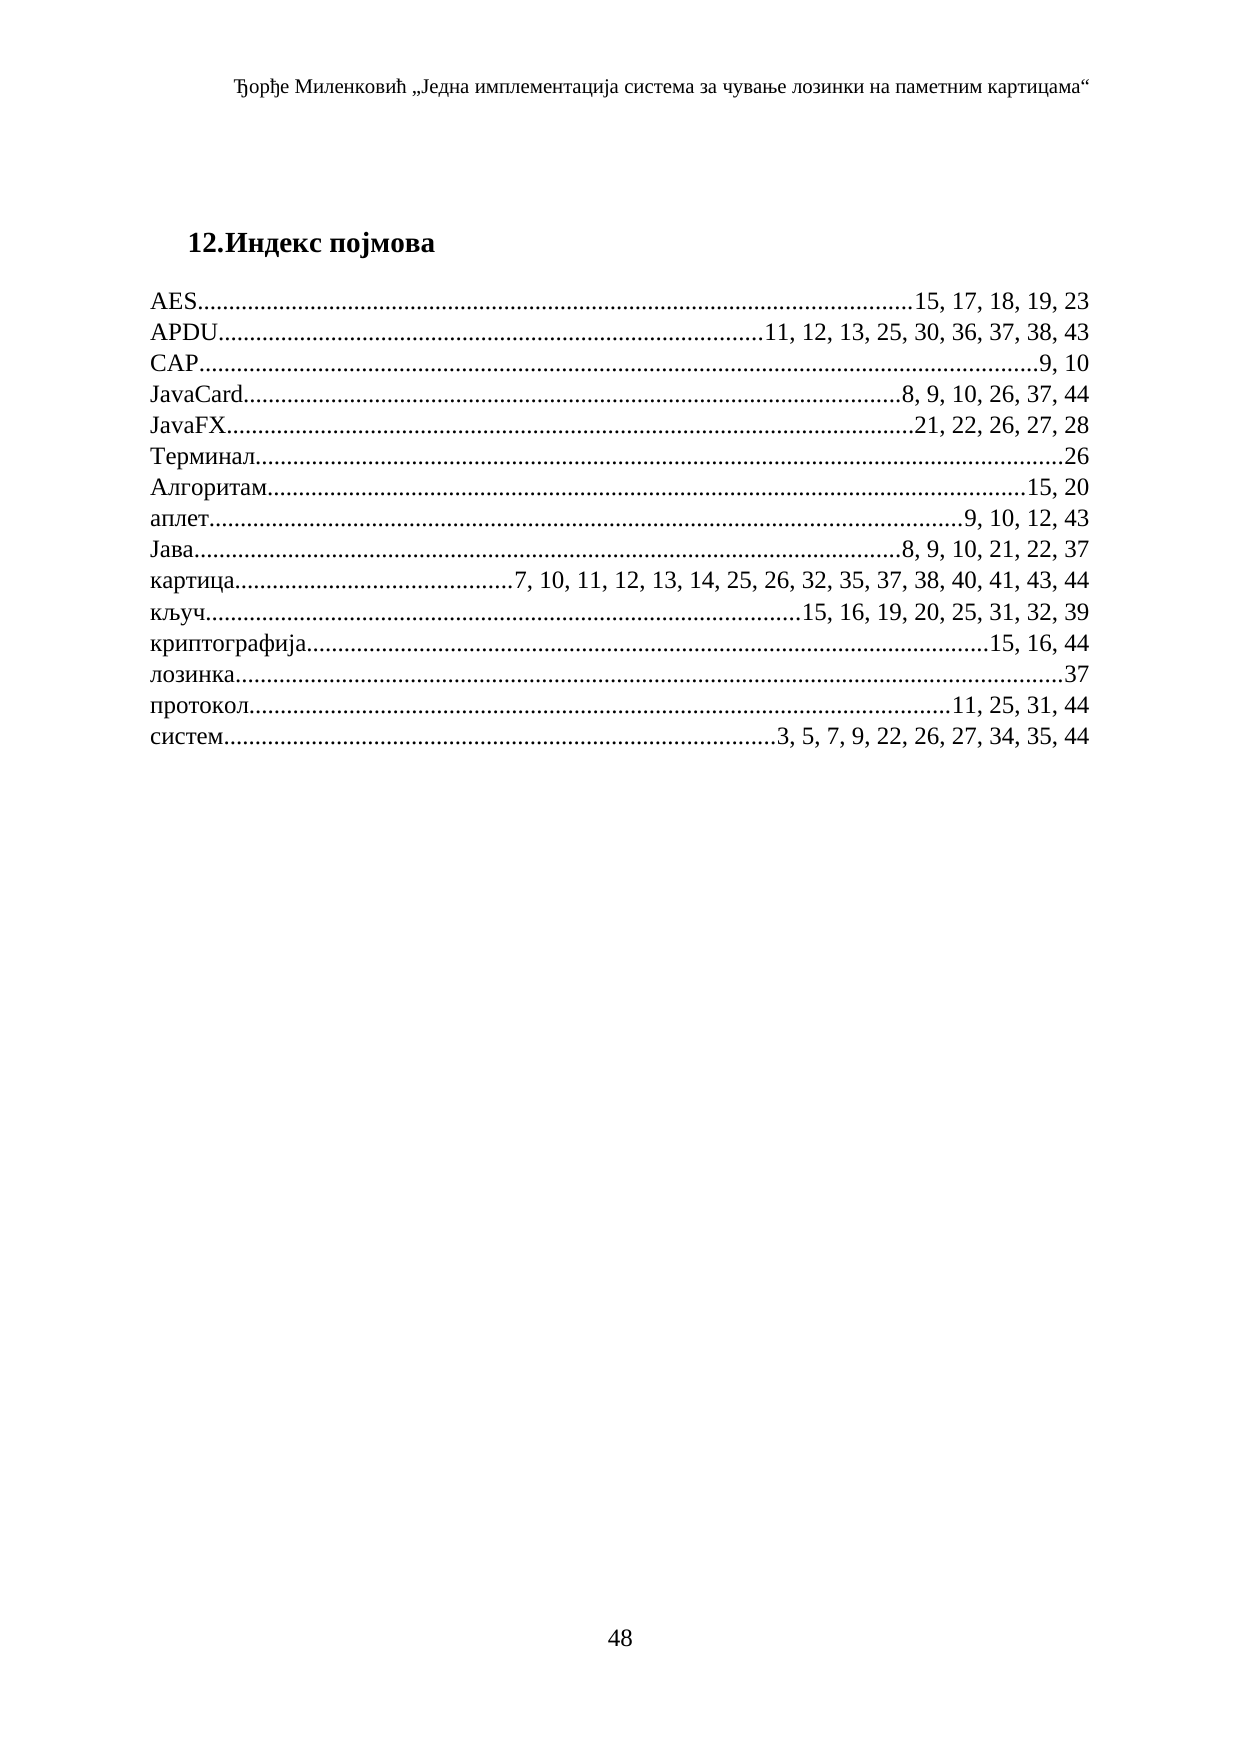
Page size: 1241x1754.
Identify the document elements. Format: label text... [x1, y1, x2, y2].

text аплет 9, 10, 12, 43 [150, 503, 1090, 532]
text криптографија 15, 16, 44 [150, 628, 1090, 656]
text протокол 11, 25, 31, 44 [150, 690, 1090, 718]
text лозинка 37 [150, 659, 1090, 687]
text Јава 8, 9, 10, 21, 22, 37 [150, 534, 1090, 563]
text JavaCard 8, 9, 10, 26, 37, 44 [150, 379, 1090, 408]
text систем 3, 5, 7, 9, 22, 26, 27, 34, 35, 44 [150, 721, 1090, 749]
subtitle Индекс појмова [187, 225, 1090, 258]
text CAP 9, 10 [150, 348, 1090, 377]
text кључ 15, 16, 19, 20, 25, 31, 32, 39 [150, 597, 1090, 625]
text картица 7, 10, 11, 12, 13, 14, 25, 26, 32, 35, 37, 38, 40, 41, 43, 44 [150, 566, 1090, 594]
text Tерминал 26 [150, 441, 1090, 470]
text Алгоритам 15, 20 [150, 472, 1090, 501]
text APDU 11, 12, 13, 25, 30, 36, 37, 38, 43 [150, 317, 1090, 346]
text AES 15, 17, 18, 19, 23 [150, 286, 1090, 315]
text JavaFX 21, 22, 26, 27, 28 [150, 410, 1090, 439]
